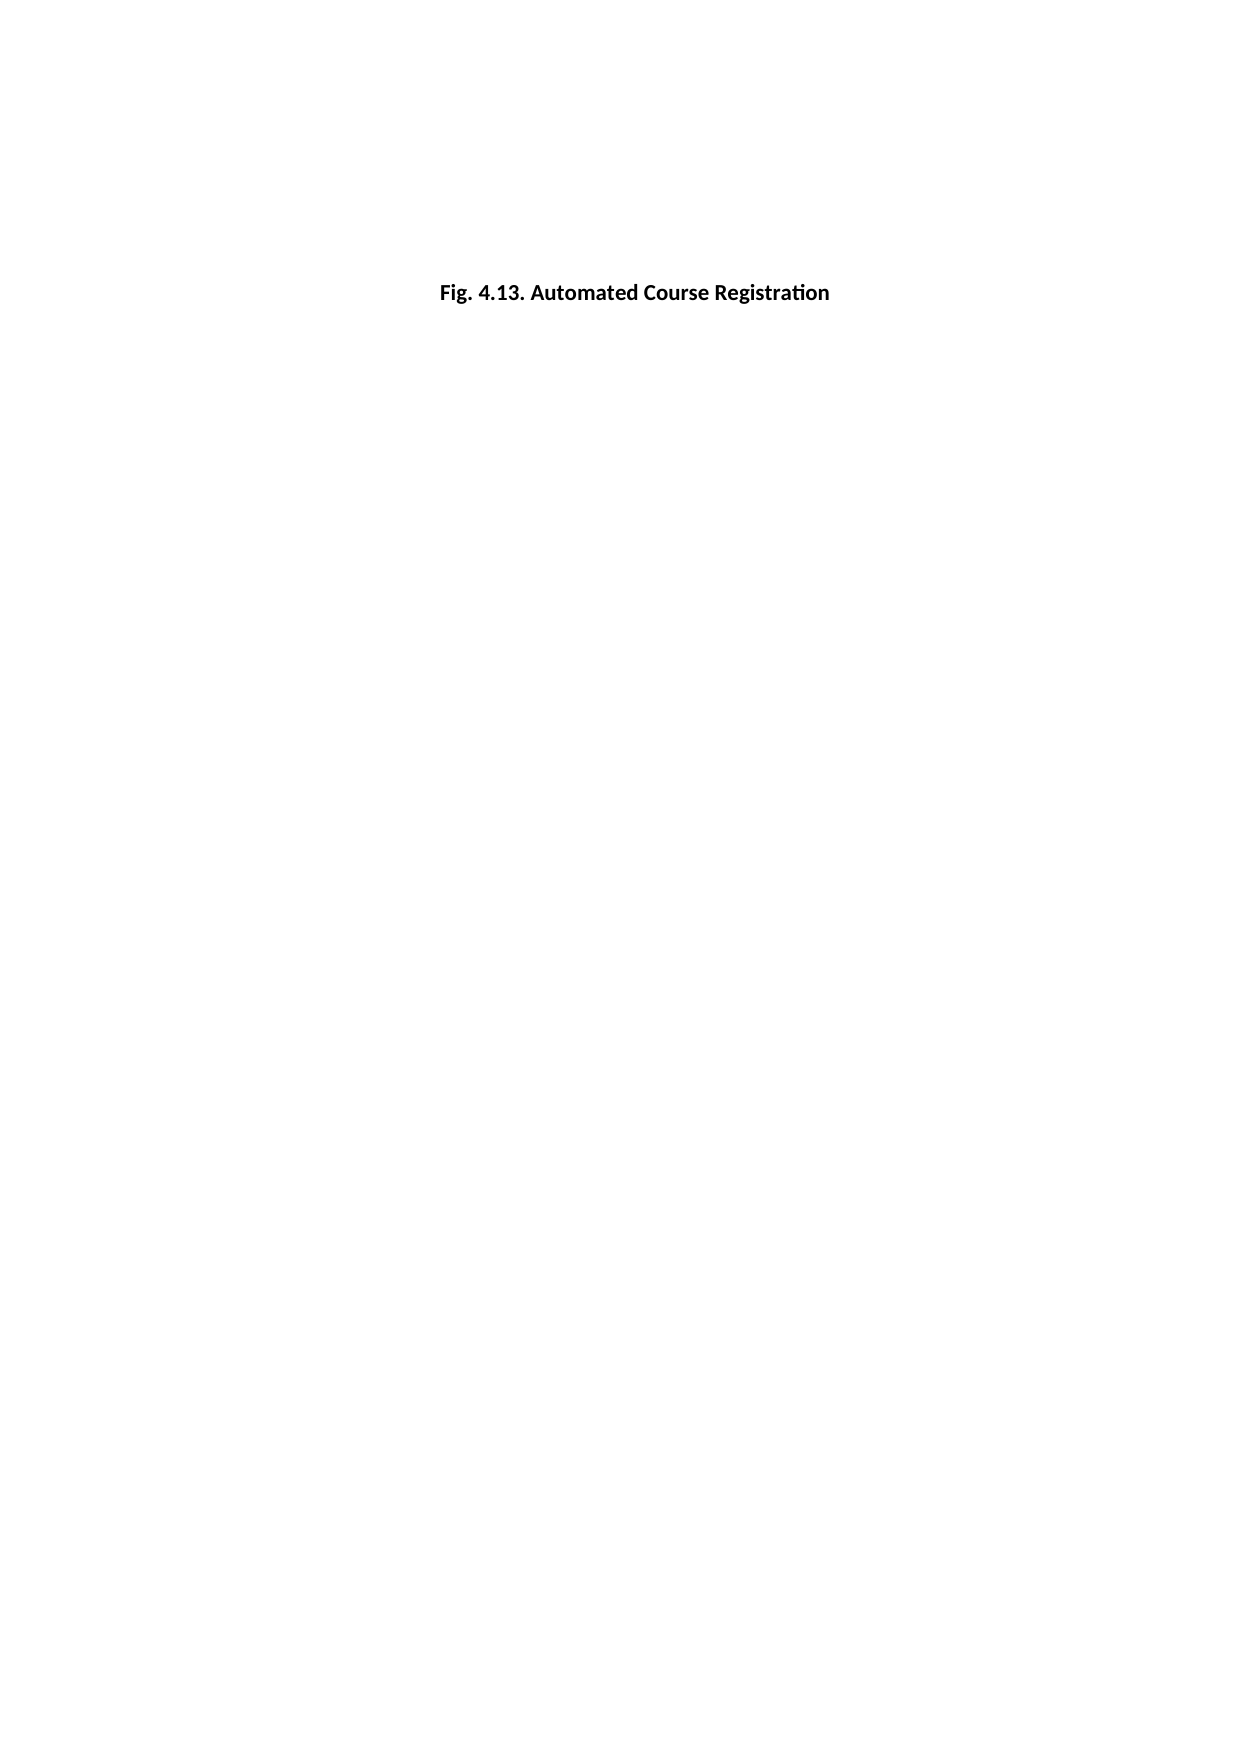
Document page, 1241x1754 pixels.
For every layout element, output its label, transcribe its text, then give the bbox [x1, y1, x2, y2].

text Fig. 4.13. Automated Course Registration [255, 278, 1015, 306]
